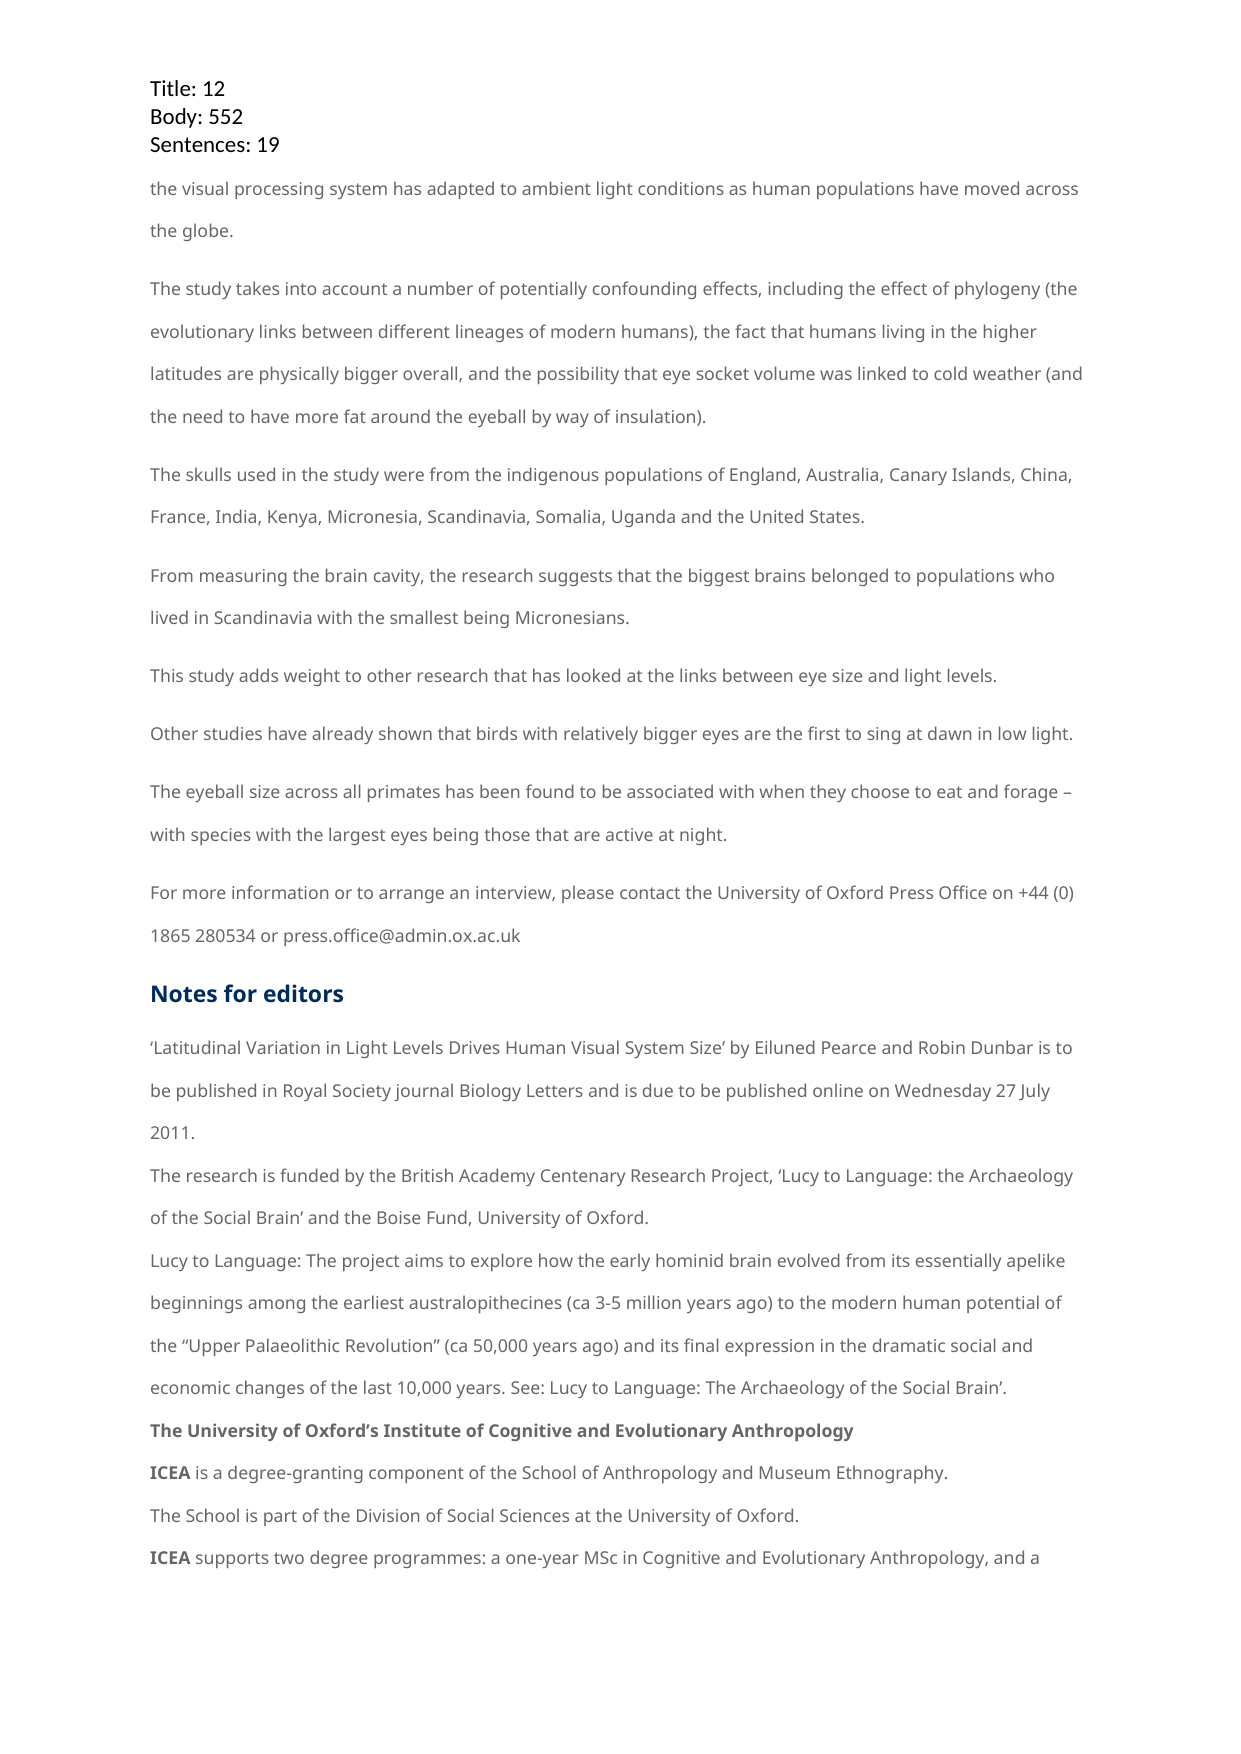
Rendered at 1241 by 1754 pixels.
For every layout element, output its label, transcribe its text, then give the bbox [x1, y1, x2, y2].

text Notes for editors [150, 978, 1090, 1010]
text The study takes into account a number of potentially confounding effects, including the effect of phylogeny (the evolutionary links between different lineages of modern humans), the fact that humans living in the higher latitudes are physically bigger overall, and the possibility that eye socket volume was linked to cold weather (and the need to have more fat around the eyeball by way of insulation). [150, 258, 1090, 428]
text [150, 1017, 1090, 1570]
text The skulls used in the study were from the indigenous populations of England, Australia, Canary Islands, China, France, India, Kenya, Micronesia, Scandinavia, Somalia, Uganda and the United States. [150, 444, 1090, 529]
text The eyeball size across all primates has been found to be associated with when they choose to eat and forage – with species with the largest eyes being those that are active at night. [150, 762, 1090, 847]
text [150, 158, 1090, 243]
text For more information or to arrange an interview, please contact the University of Oxford Press Office on +44 (0) 1865 280534 or press.office@admin.ox.ac.uk [150, 862, 1090, 947]
text From measuring the brain cavity, the research suggests that the biggest brains belonged to populations who lived in Scandinavia with the smallest being Micronesians. [150, 545, 1090, 630]
text Other studies have already shown that birds with relatively bigger eyes are the first to sing at dawn in low light. [150, 703, 1090, 746]
text This study adds weight to other research that has looked at the links between eye size and light levels. [150, 645, 1090, 688]
